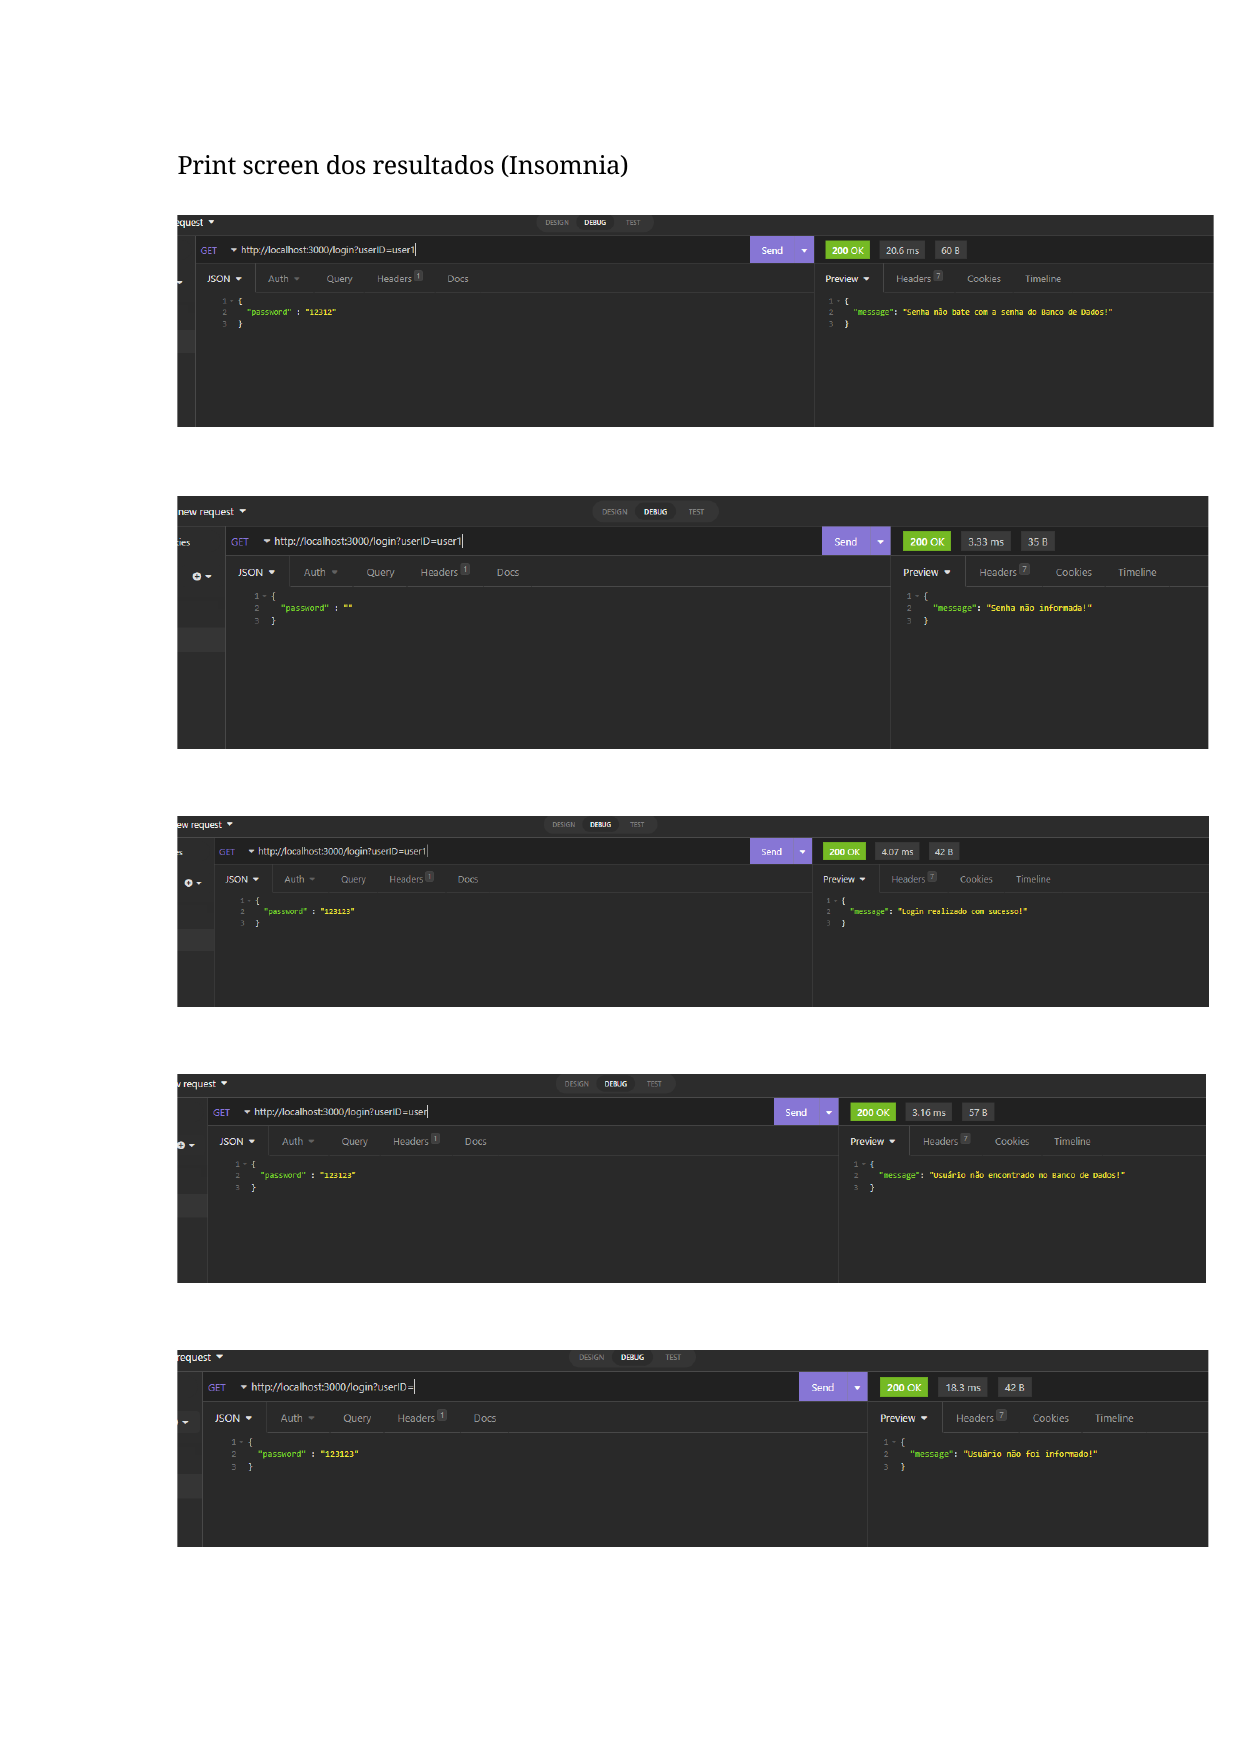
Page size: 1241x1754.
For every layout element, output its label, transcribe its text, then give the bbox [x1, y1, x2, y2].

picture [177, 215, 1214, 427]
picture [177, 1350, 1209, 1547]
picture [177, 1074, 1206, 1283]
picture [177, 495, 1209, 749]
picture [177, 816, 1209, 1007]
text Print screen dos resultados (Insomnia) [177, 148, 956, 182]
